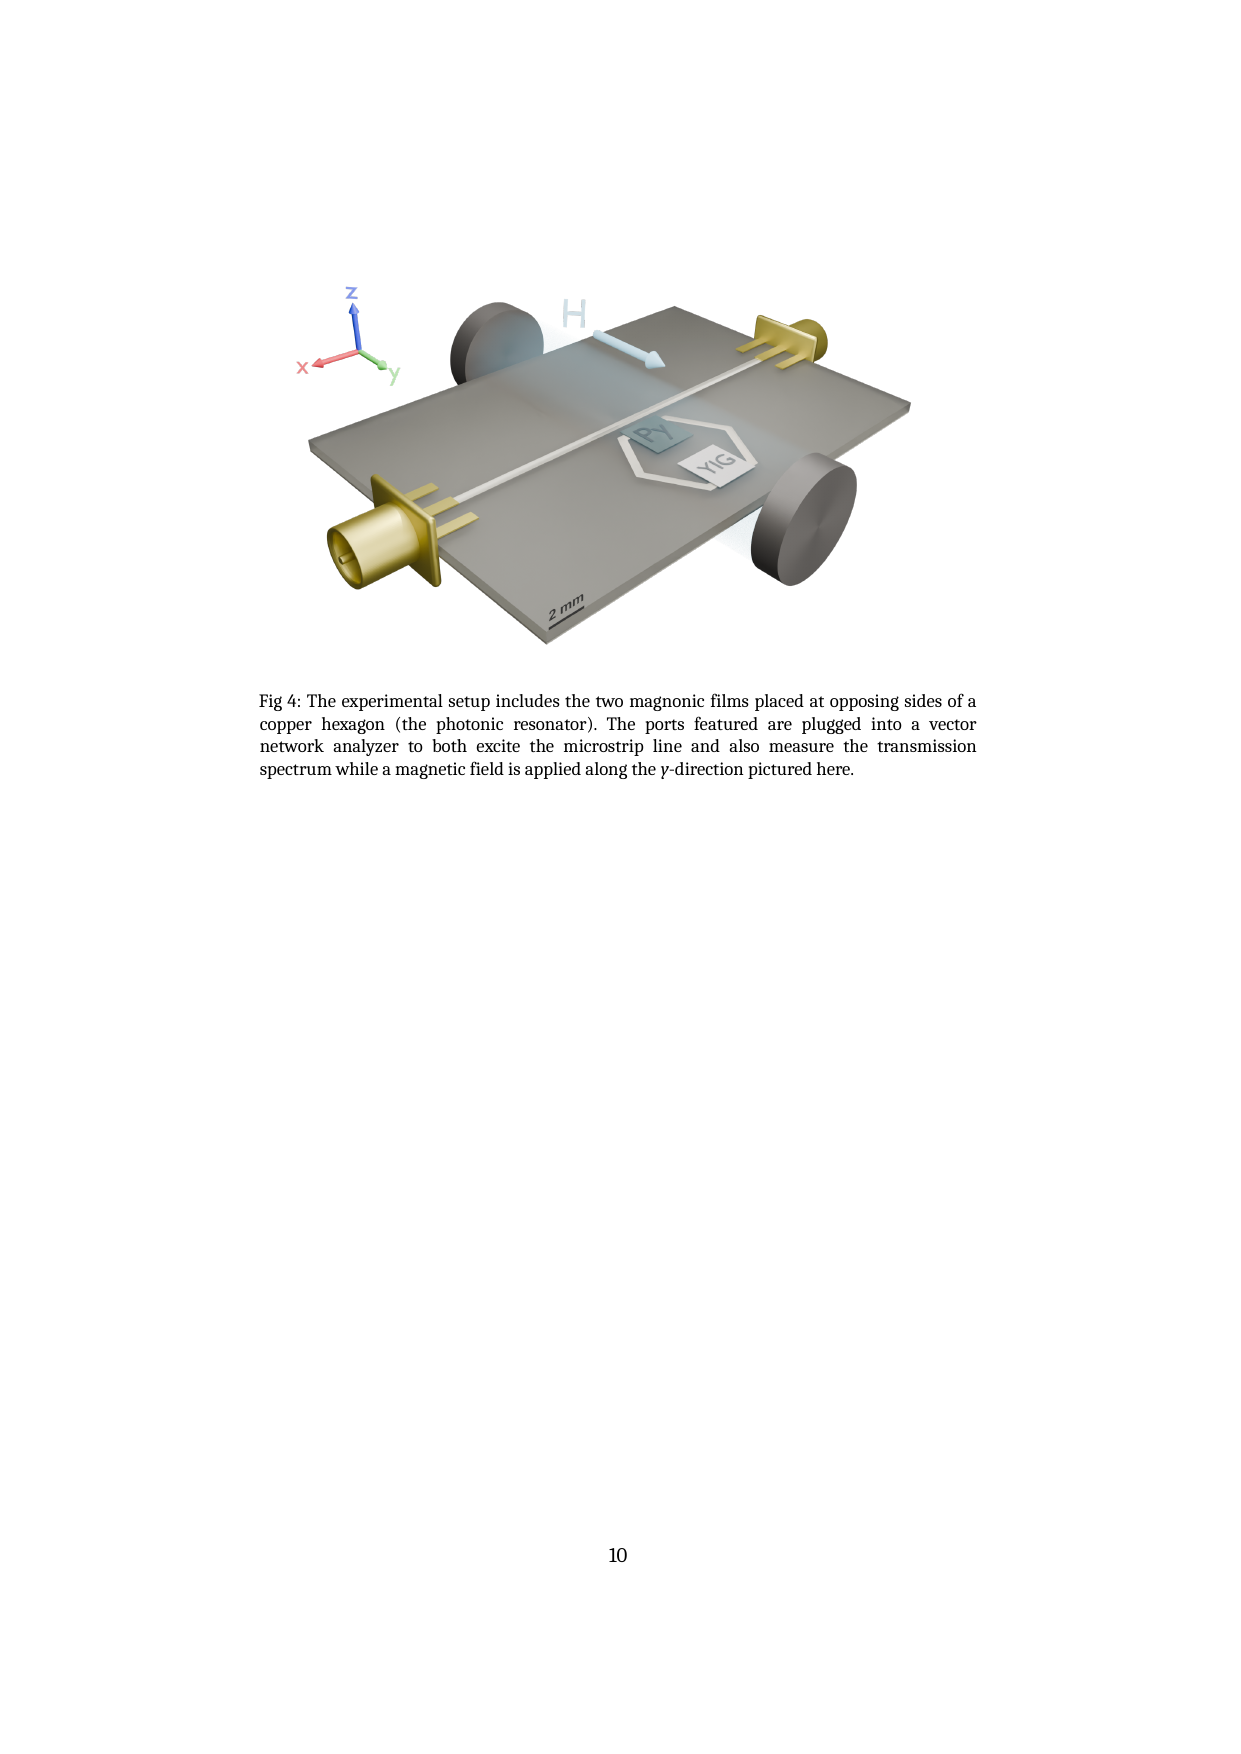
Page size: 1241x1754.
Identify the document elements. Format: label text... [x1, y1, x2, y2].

text Fig 4: The experimental setup includes the two magnonic films placed at opposing sides of a copper hexagon (the photonic resonator). The ports featured are plugged into a vector network analyzer to both excite the microstrip line and also measure the transmission spectrum while a magnetic field is applied along the y-direction pictured here. [258, 691, 978, 780]
picture [260, 262, 977, 665]
